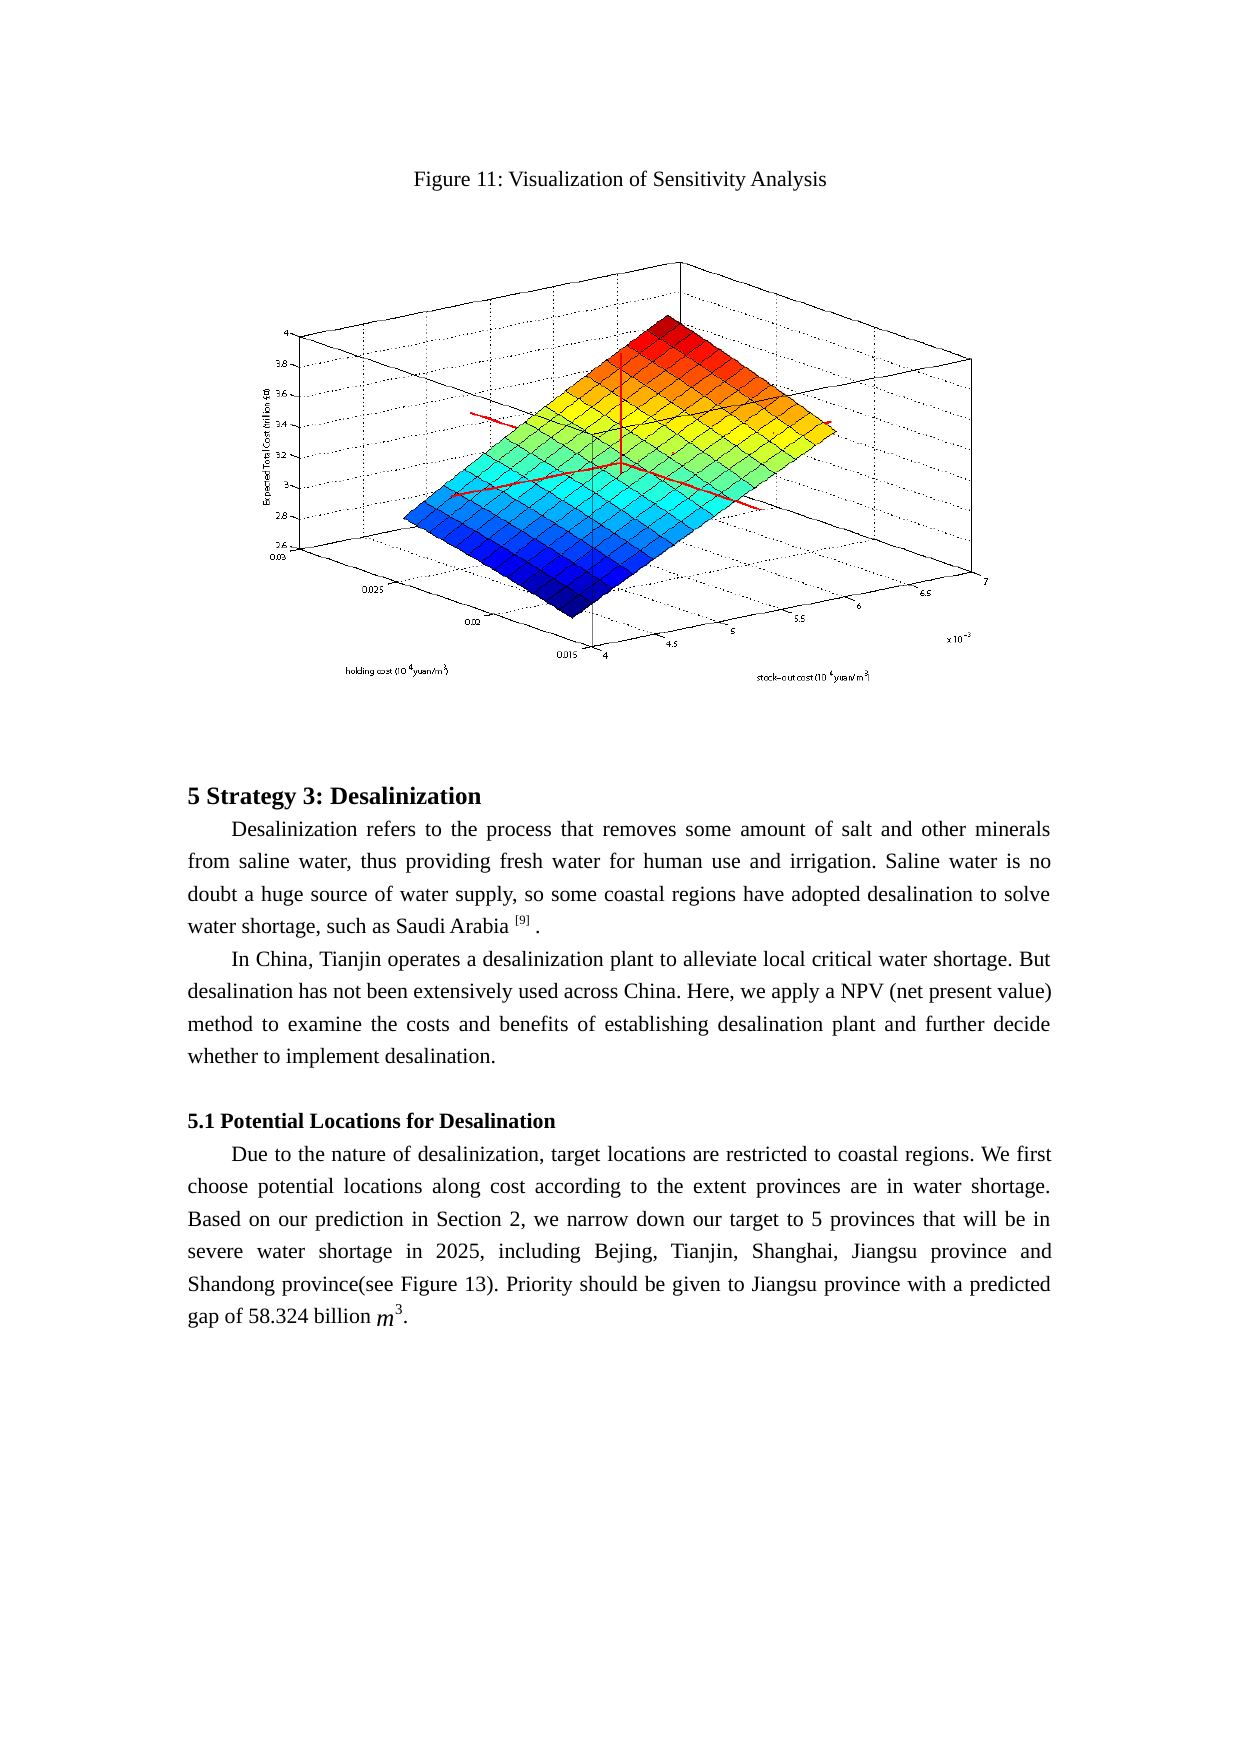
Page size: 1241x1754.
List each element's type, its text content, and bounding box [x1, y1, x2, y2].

text 5.1 Potential Locations for Desalination [187, 1104, 1053, 1137]
text Desalinization refers to the process that removes some amount of salt and other minerals from saline water, thus providing fresh water for human use and irrigation. Saline water is no doubt a huge source of water supply, so some coastal regions have adopted desalination to solve water shortage, such as Saudi Arabia [9] . [187, 812, 1053, 942]
text Due to the nature of desalinization, target locations are restricted to coastal regions. We first choose potential locations along cost according to the extent provinces are in water shortage. Based on our prediction in Section 2, we narrow down our target to 5 provinces that will be in severe water shortage in 2025, including Bejing, Tianjin, Shanghai, Jiangsu province and Shandong province(see Figure 13). Priority should be given to Jiangsu province with a predicted gap of 58.324 billion . [187, 1137, 1053, 1332]
text 5 Strategy 3: Desalinization [187, 779, 1053, 812]
text In China, Tianjin operates a desalinization plant to alleviate local critical water shortage. But desalination has not been extensively used across China. Here, we apply a NPV (net present value) method to examine the costs and benefits of establishing desalination plant and further decide whether to implement desalination. [187, 942, 1053, 1072]
picture [187, 227, 1053, 699]
